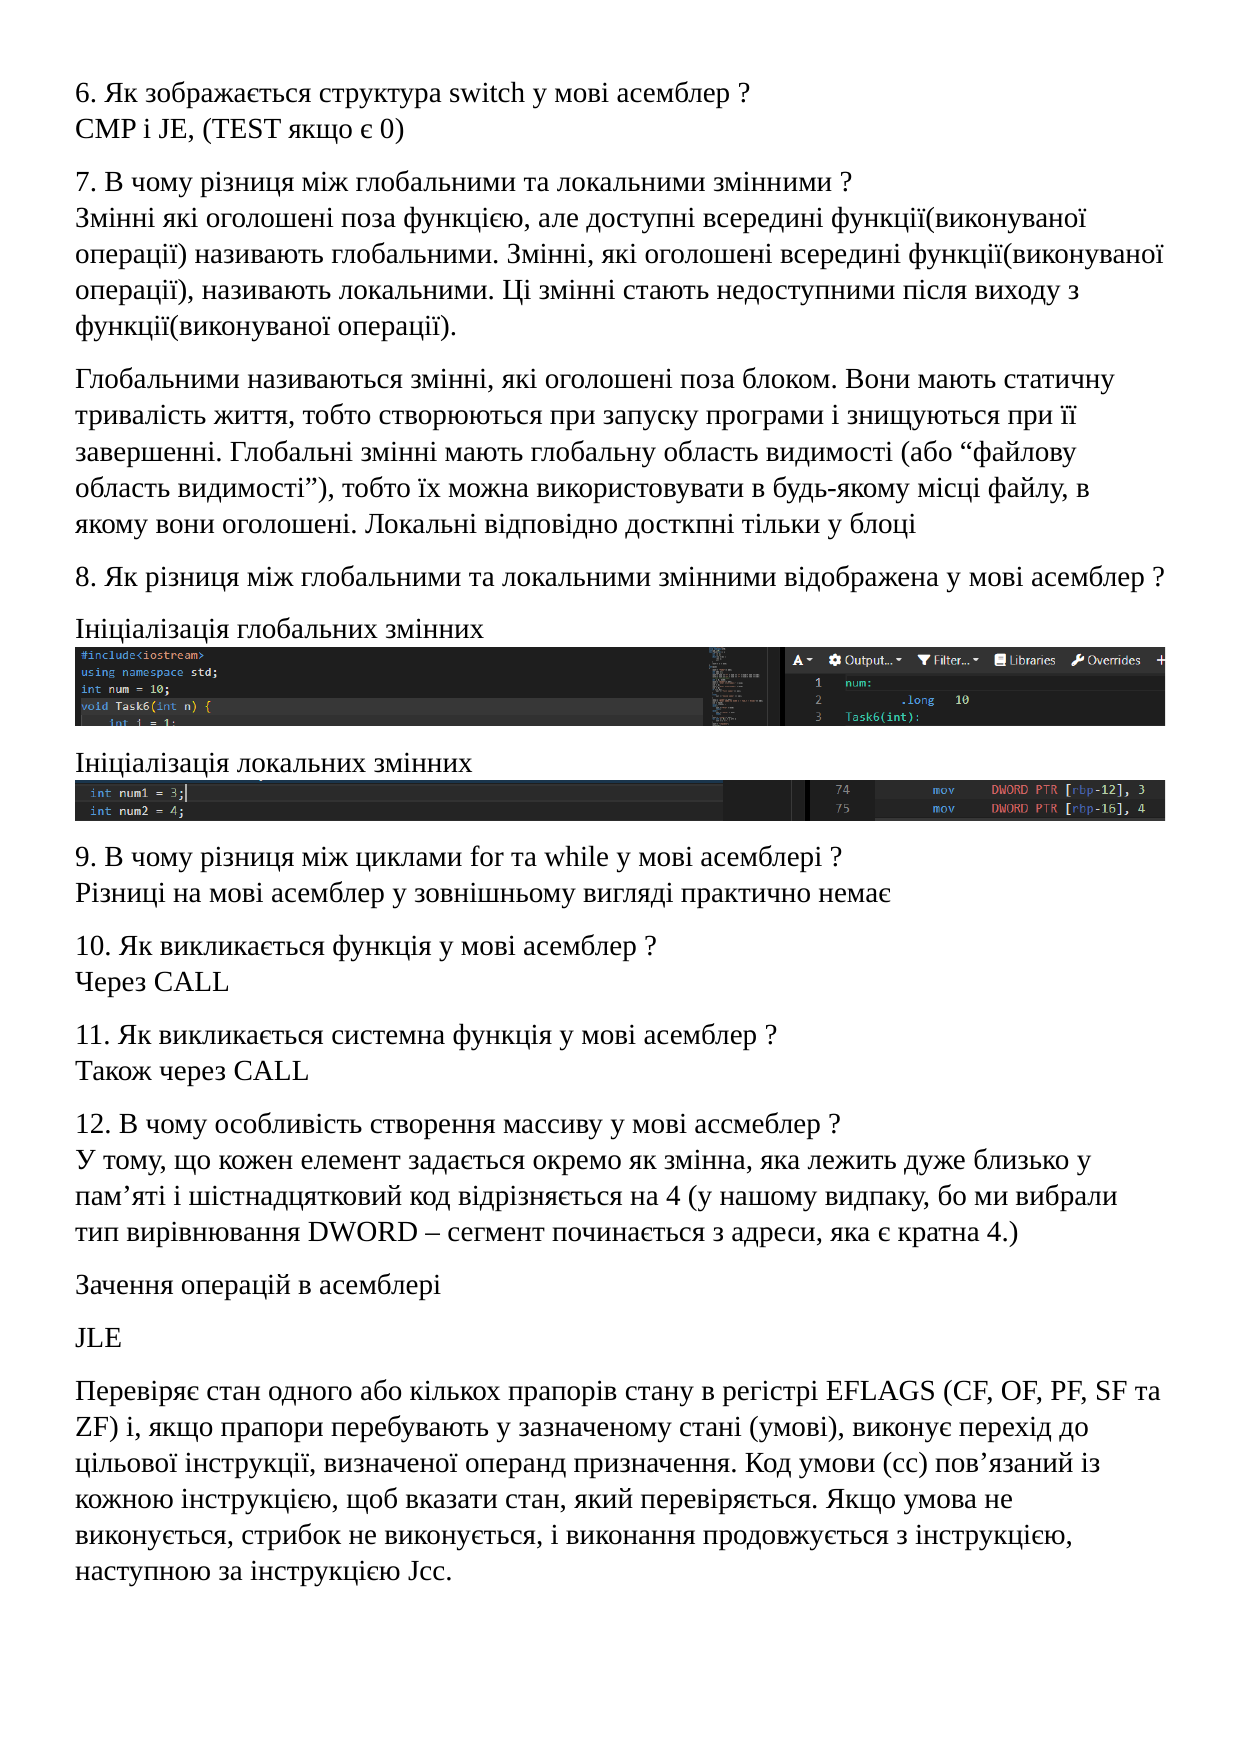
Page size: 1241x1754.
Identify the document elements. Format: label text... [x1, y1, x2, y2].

text Ініціалізація локальних змінних [75, 745, 1165, 780]
picture [75, 647, 1166, 726]
text Перевіряє стан одного або кількох прапорів стану в регістрі EFLAGS (CF, OF, PF, SF та ZF) і, якщо прапори перебувають у зазначеному стані (умові), виконує перехід до цільової інструкції, визначеної операнд призначення. Код умови (cc) пов’язаний із кожною інструкцією, щоб вказати стан, який перевіряється. Якщо умова не виконується, стрибок не виконується, і виконання продовжується з інструкцією, наступною за інструкцією Jcc. [75, 1373, 1165, 1587]
text JLE [75, 1320, 1165, 1353]
text 6. Як зображається структура switch у мові асемблер ? CMP і JE, (TEST якщо є 0) [75, 75, 1165, 145]
text 8. Як різниця між глобальними та локальними змінними відображена у мові асемблер ? [75, 559, 1165, 592]
text Ініціалізація глобальних змінних [75, 612, 1165, 647]
text 10. Як викликається функція у мові асемблер ? Через CALL [75, 928, 1165, 998]
picture [75, 780, 1166, 821]
text 9. В чому різниця між циклами for та while у мові асемблері ? Різниці на мові асемблер у зовнішньому вигляді практично немає [75, 839, 1165, 909]
text Зачення операцій в асемблері [75, 1267, 1165, 1301]
text 12. В чому особливість створення массиву у мові ассмеблер ? У тому, що кожен елемент задається окремо як змінна, яка лежить дуже близько у пам’яті і шістнадцятковий код відрізняється на 4 (у нашому видпаку, бо ми вибрали тип вирівнювання DWORD – сегмент починається з адреси, яка є кратна 4.) [75, 1106, 1165, 1248]
text 7. В чому різниця між глобальними та локальними змінними ? Змінні які оголошені поза функцією, але доступні всередині функції(виконуваної операції) називають глобальними. Змінні, які оголошені всередині функції(виконуваної операції), називають локальними. Ці змінні стають недоступними після виходу з функції(виконуваної операції). [75, 164, 1165, 342]
text 11. Як викликається системна функція у мові асемблер ? Також через CALL [75, 1017, 1165, 1087]
text Глобальними називаються змінні, які оголошені поза блоком. Вони мають статичну тривалість життя, тобто створюються при запуску програми і знищуються при її завершенні. Глобальні змінні мають глобальну область видимості (або “файлову область видимості”), тобто їх можна використовувати в будь-якому місці файлу, в якому вони оголошені. Локальні відповідно досткпні тільки у блоці [75, 361, 1165, 539]
